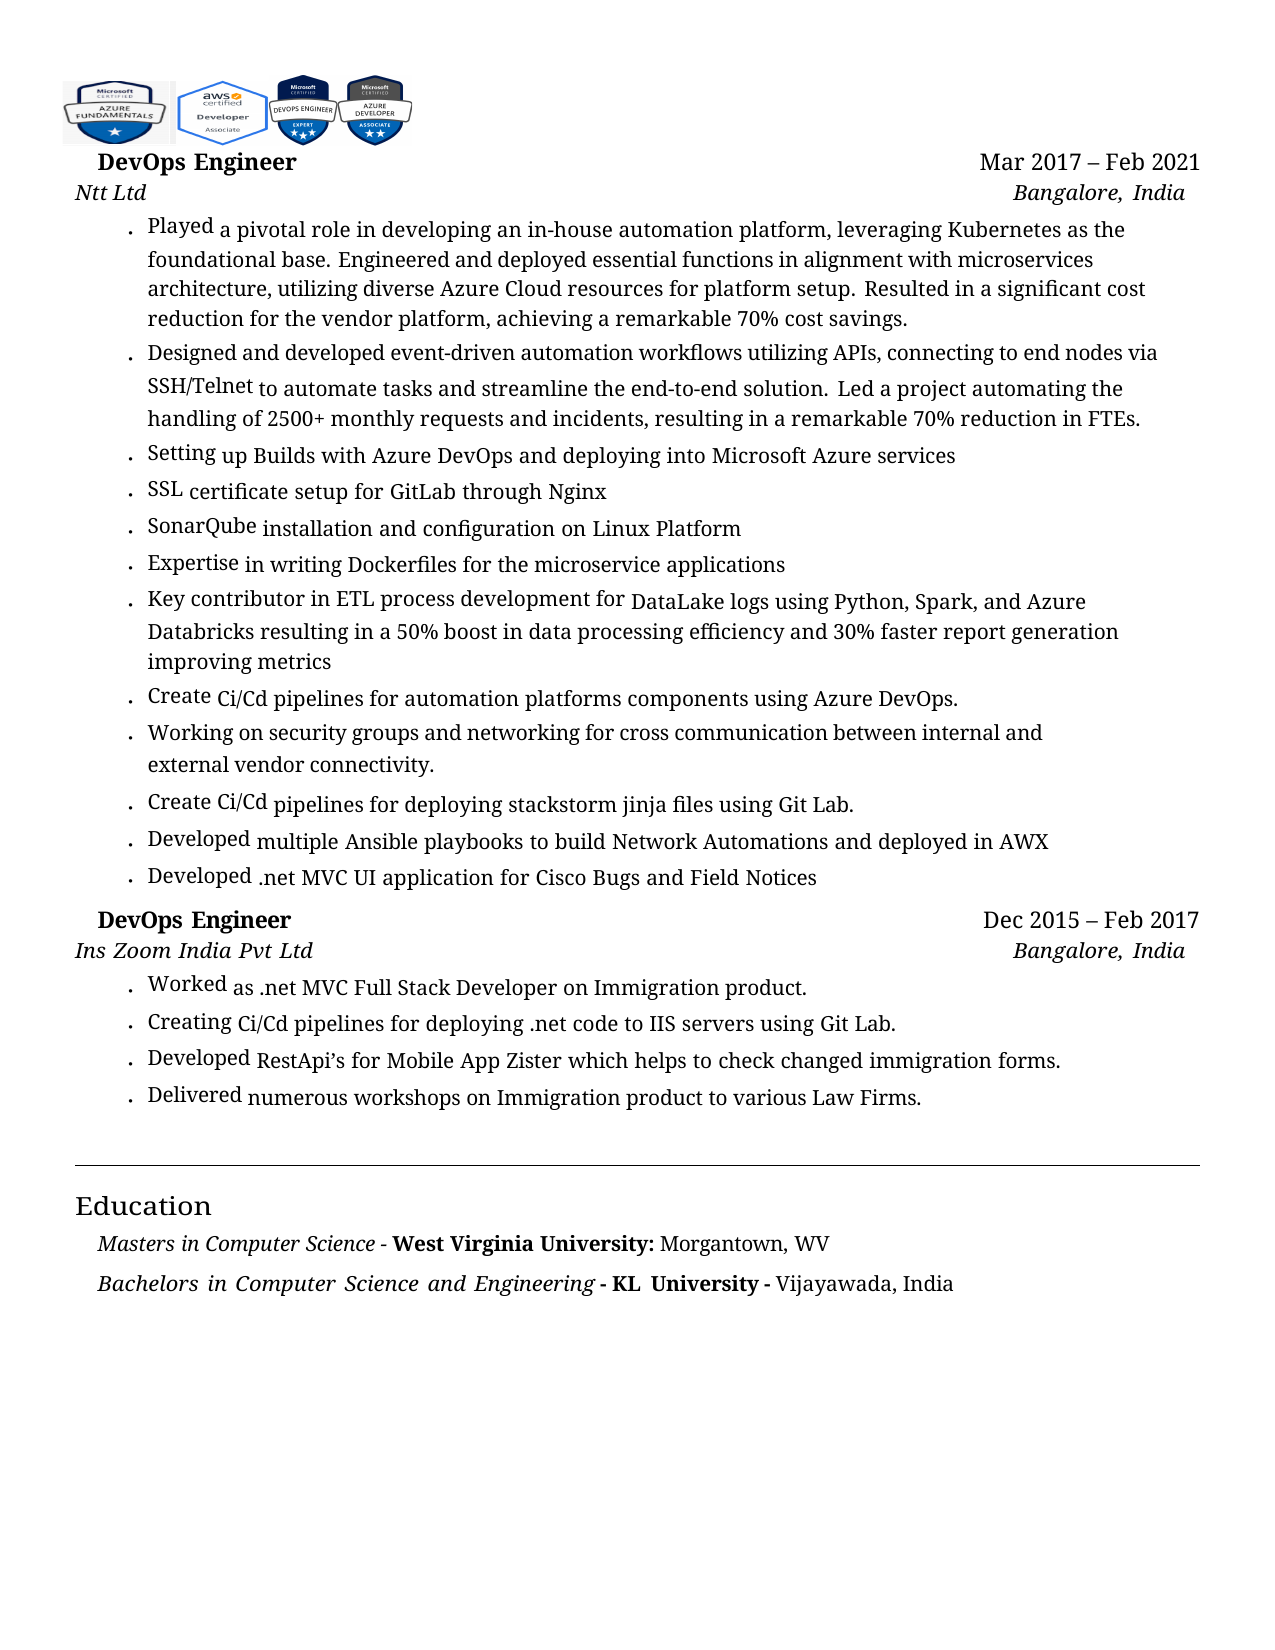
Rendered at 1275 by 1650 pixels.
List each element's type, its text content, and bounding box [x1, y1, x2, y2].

list Create Ci/Cd pipelines for automation platforms components using Azure DevOps. [128, 681, 1212, 712]
text Ins Zoom India Pvt Ltd Bangalore, India [62, 937, 1187, 965]
list Played a pivotal role in developing an in-house automation platform, leveraging Kubernetes as the foundational base. Engineered and deployed essential functions in alignment with microservices architecture, utilizing diverse Azure Cloud resources for platform setup. Resulted in a significant cost reduction for the vendor platform, achieving a remarkable 70% cost savings. [128, 211, 1166, 333]
list Designed and developed event-driven automation workflows utilizing APIs, connecting to end nodes via SSH/Telnet to automate tasks and streamline the end-to-end solution. Led a project automating the handling of 2500+ monthly requests and incidents, resulting in a remarkable 70% reduction in FTEs. [128, 338, 1200, 432]
list Worked as .net MVC Full Stack Developer on Immigration product. [128, 969, 1212, 1001]
list Key contributor in ETL process development for DataLake logs using Python, Spark, and Azure Databricks resulting in a 50% boost in data processing efficiency and 30% faster report generation improving metrics [128, 584, 1132, 675]
list SSL certificate setup for GitLab through Nginx [128, 474, 1212, 506]
text DevOps Engineer Dec 2015 – Feb 2017 [97, 904, 1212, 935]
list Developed RestApi’s for Mobile App Zister which helps to check changed immigration forms. [128, 1043, 1212, 1074]
list SonarQube installation and configuration on Linux Platform [128, 511, 1212, 542]
picture [62, 75, 413, 146]
list Setting up Builds with Azure DevOps and deploying into Microsoft Azure services [128, 438, 1212, 469]
list Creating Ci/Cd pipelines for deploying .net code to IIS servers using Git Lab. [128, 1007, 1212, 1038]
list Developed multiple Ansible playbooks to build Network Automations and deployed in AWX [128, 824, 1212, 855]
text Masters in Computer Science - West Virginia University: Morgantown, WV [97, 1229, 1212, 1258]
subtitle Education [75, 1133, 1212, 1222]
list Delivered numerous workshops on Immigration product to various Law Firms. [128, 1080, 1212, 1111]
list Expertise in writing Dockerfiles for the microservice applications [128, 548, 1212, 579]
list Create Ci/Cd pipelines for deploying stackstorm jinja files using Git Lab. [128, 787, 1212, 819]
list Working on security groups and networking for cross communication between internal and external vendor connectivity. [128, 718, 1118, 782]
text Bachelors in Computer Science and Engineering - KL University - Vijayawada, India [97, 1269, 1212, 1298]
text Ntt Ltd Bangalore, India [62, 178, 1187, 207]
text DevOps Engineer Mar 2017 – Feb 2021 [97, 146, 1212, 177]
list Developed .net MVC UI application for Cisco Bugs and Field Notices [128, 861, 1212, 892]
